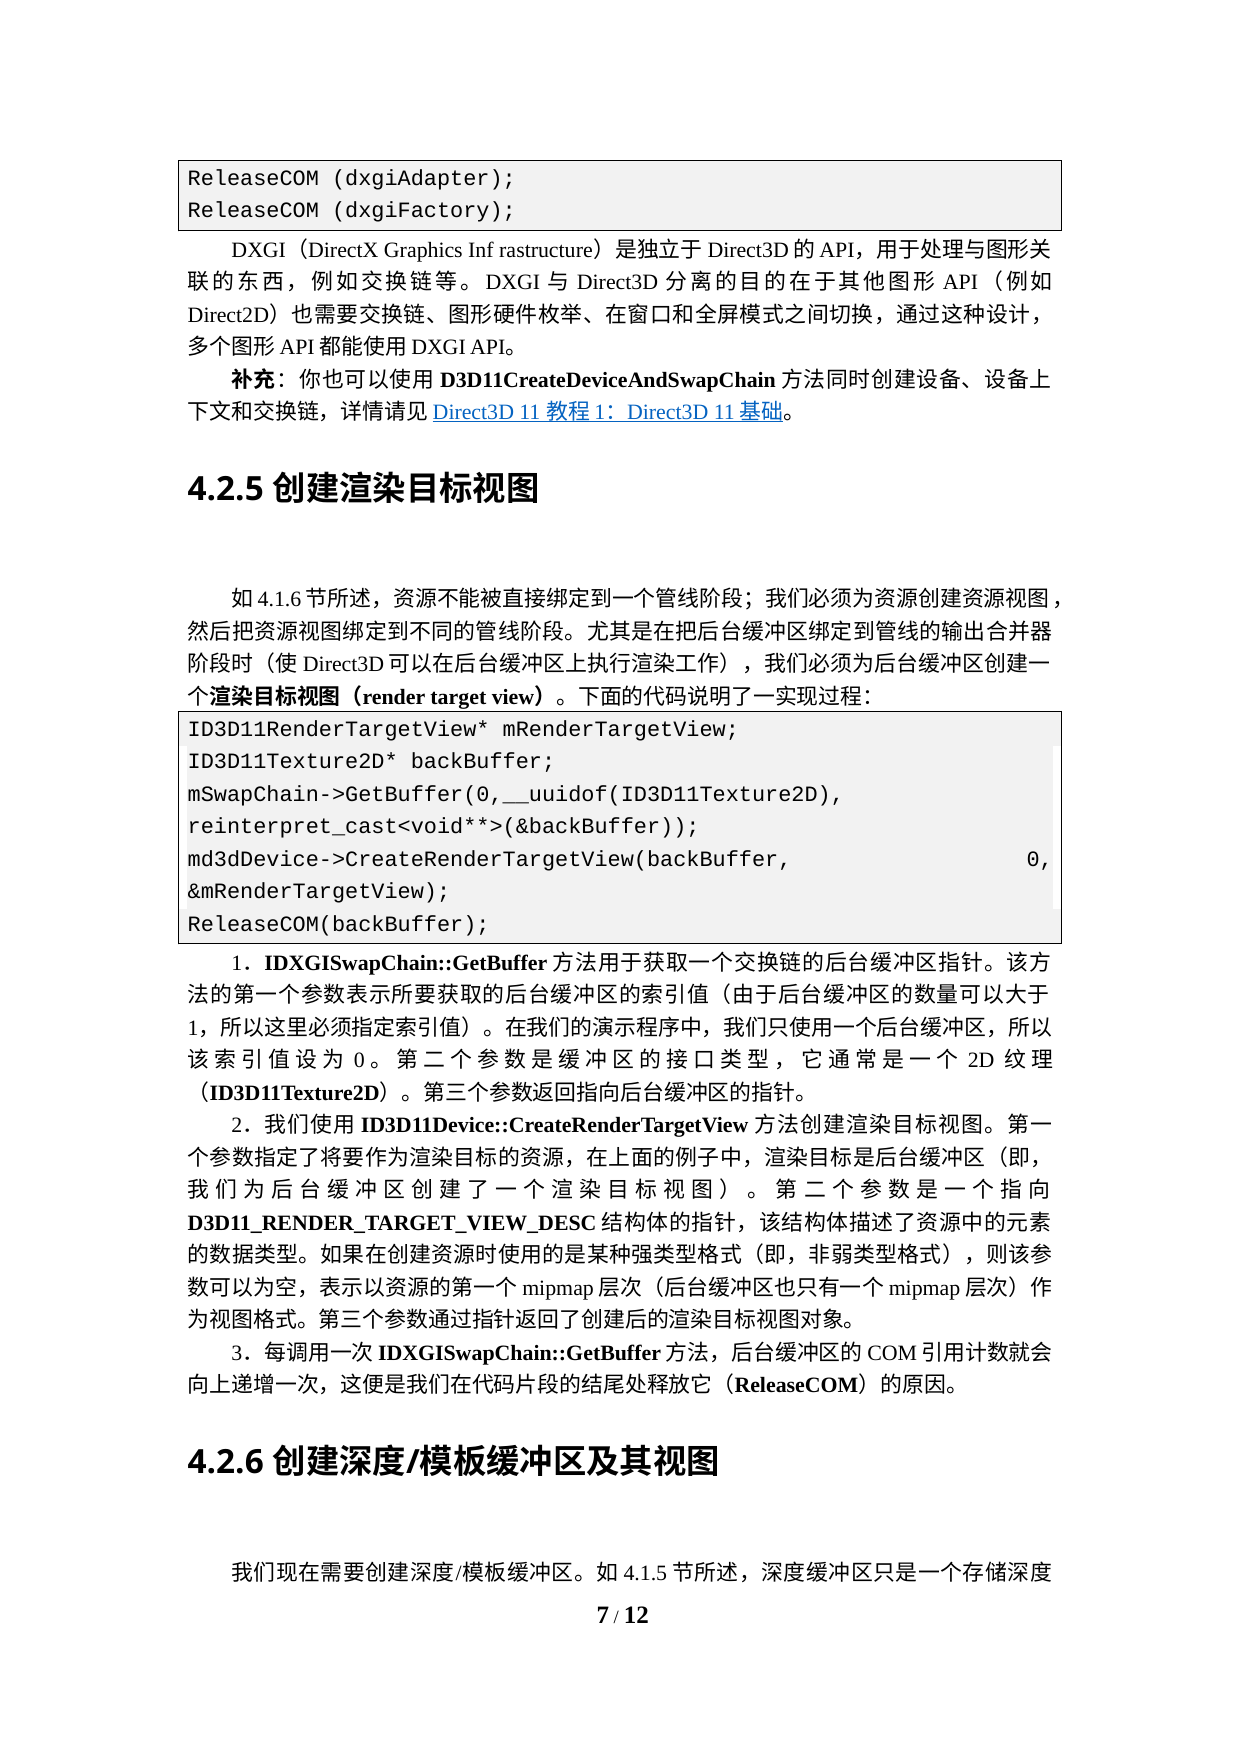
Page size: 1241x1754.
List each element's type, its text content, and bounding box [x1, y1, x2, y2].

list 我们使用ID3D11Device::CreateRenderTargetView方法创建渲染目标视图。第一个参数指定了将要作为渲染目标的资源，在上面的例子中，渲染目标是后台缓冲区（即，我们为后台缓冲区创建了一个渲染目标视图）。第二个参数是一个指向D3D11_RENDER_TARGET_VIEW_DESC结构体的指针，该结构体描述了资源中的元素的数据类型。如果在创建资源时使用的是某种强类型格式（即，非弱类型格式），则该参数可以为空，表示以资源的第一个mipmap层次（后台缓冲区也只有一个mipmap层次）作为视图格式。第三个参数通过指针返回了创建后的渲染目标视图对象。 [187, 1107, 1053, 1334]
text 补充：你也可以使用D3D11CreateDeviceAndSwapChain方法同时创建设备、设备上下文和交换链，详情请见Direct3D 11 教程1：Direct3D 11基础。 [187, 361, 1053, 426]
text mSwapChain->GetBuffer(0,__uuidof(ID3D11Texture2D), [187, 779, 1053, 811]
subtitle 4.2.5 创建渲染目标视图 [187, 453, 1053, 518]
text ReleaseCOM (dxgiFactory); [179, 193, 1061, 230]
text ReleaseCOM(backBuffer); [179, 906, 1061, 943]
list IDXGISwapChain::GetBuffer方法用于获取一个交换链的后台缓冲区指针。该方法的第一个参数表示所要获取的后台缓冲区的索引值（由于后台缓冲区的数量可以大于1，所以这里必须指定索引值）。在我们的演示程序中，我们只使用一个后台缓冲区，所以该索引值设为0。第二个参数是缓冲区的接口类型，它通常是一个2D纹理（ID3D11Texture2D）。第三个参数返回指向后台缓冲区的指针。 [187, 944, 1053, 1107]
list 每调用一次IDXGISwapChain::GetBuffer方法，后台缓冲区的COM引用计数就会向上递增一次，这便是我们在代码片段的结尾处释放它（ReleaseCOM）的原因。 [187, 1334, 1053, 1399]
text DXGI（DirectX Graphics Inf rastructure）是独立于Direct3D的API，用于处理与图形关联的东西，例如交换链等。DXGI与Direct3D分离的目的在于其他图形API（例如Direct2D）也需要交换链、图形硬件枚举、在窗口和全屏模式之间切换，通过这种设计，多个图形API都能使用DXGI API。 [187, 231, 1053, 361]
text 如4.1.6节所述，资源不能被直接绑定到一个管线阶段；我们必须为资源创建资源视图，然后把资源视图绑定到不同的管线阶段。尤其是在把后台缓冲区绑定到管线的输出合并器阶段时（使Direct3D可以在后台缓冲区上执行渲染工作），我们必须为后台缓冲区创建一个渲染目标视图（render target view）。下面的代码说明了一实现过程： [187, 581, 1053, 711]
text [187, 1554, 1053, 1587]
text ReleaseCOM (dxgiAdapter); [179, 161, 1061, 193]
text reinterpret_cast<void**>(&backBuffer)); [187, 811, 1053, 844]
subtitle 4.2.6 创建深度/模板缓冲区及其视图 [187, 1427, 1053, 1492]
text ID3D11RenderTargetView* mRenderTargetView; [179, 712, 1061, 746]
text md3dDevice->CreateRenderTargetView(backBuffer, 0, &mRenderTargetView); [187, 844, 1053, 906]
text ID3D11Texture2D* backBuffer; [187, 746, 1053, 779]
